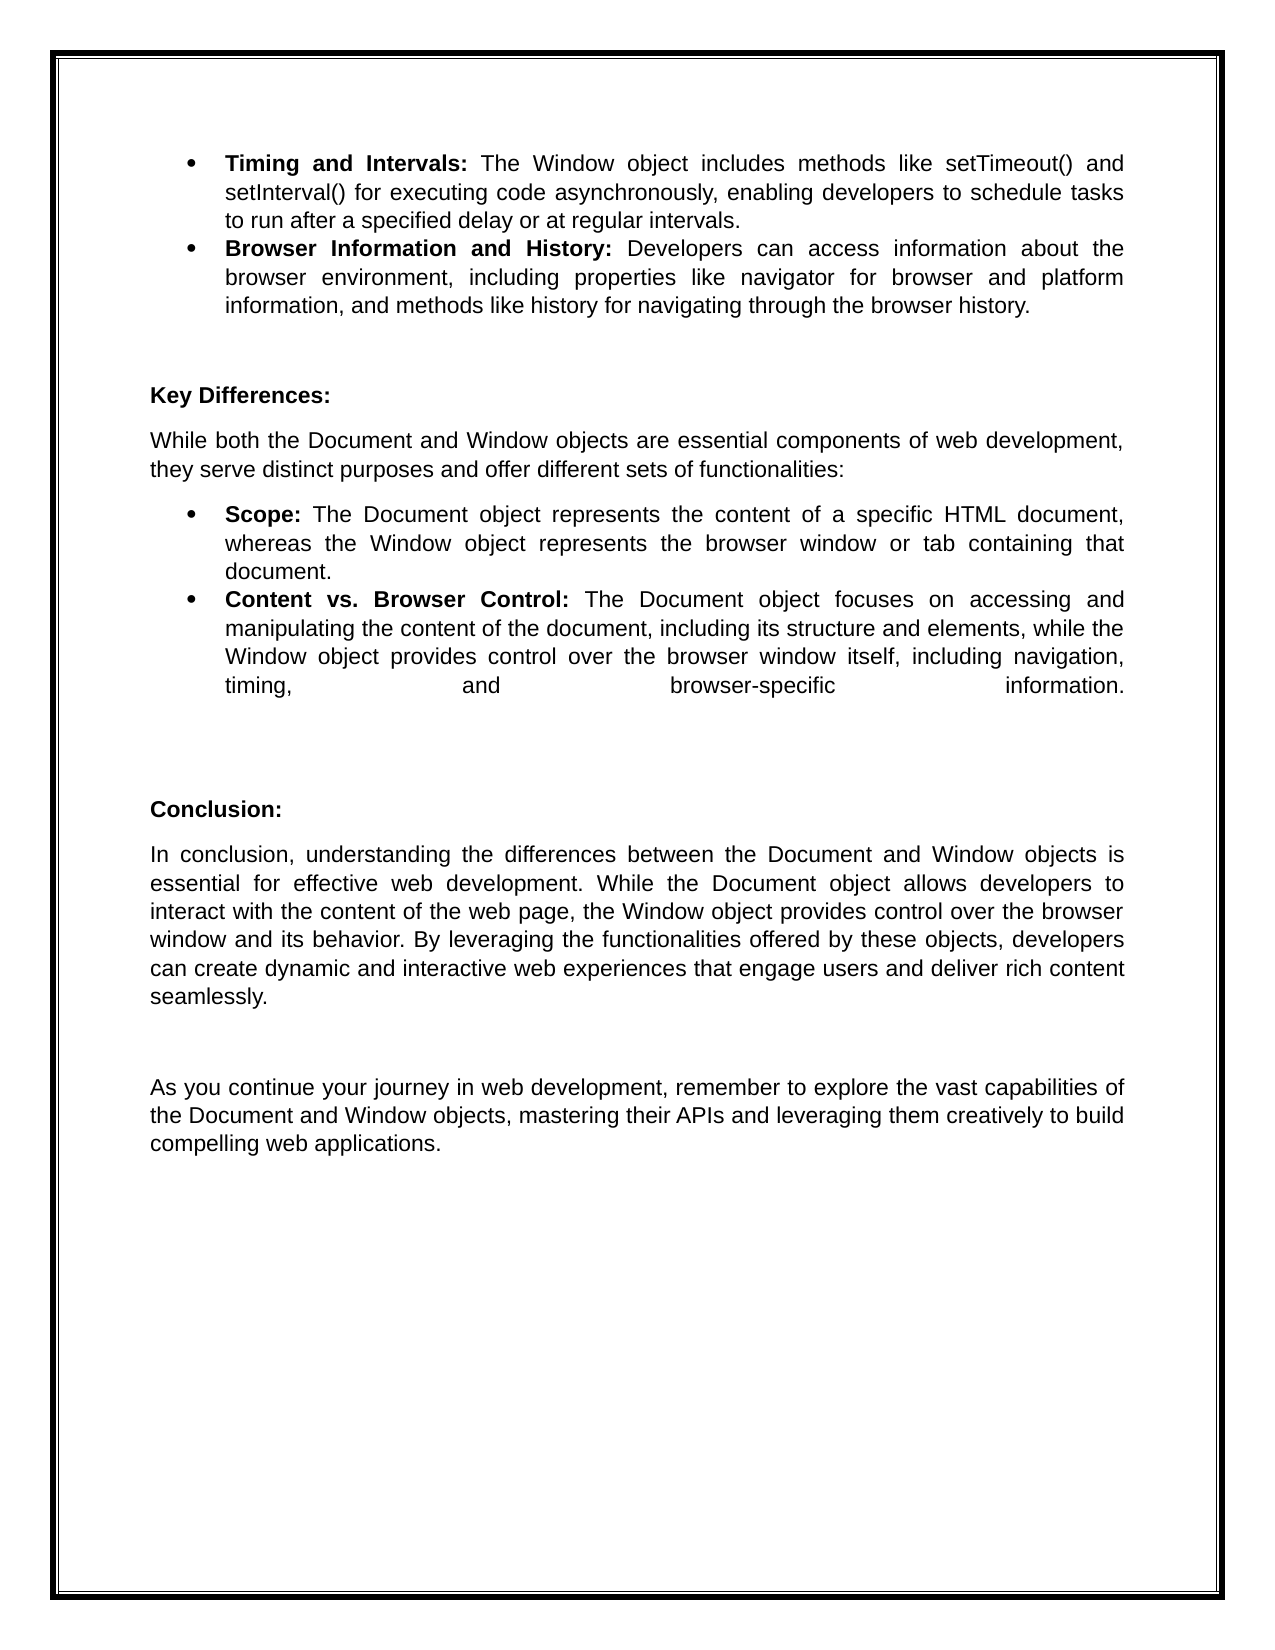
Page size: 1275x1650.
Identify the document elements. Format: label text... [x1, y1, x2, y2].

list Content vs. Browser Control: The Document object focuses on accessing and manipulating the content of the document, including its structure and elements, while the Window object provides control over the browser window itself, including navigation, timing, and browser-specific information. [187, 586, 1125, 732]
text Conclusion: [150, 796, 1125, 822]
list Scope: The Document object represents the content of a specific HTML document, whereas the Window object represents the browser window or tab containing that document. [187, 501, 1125, 584]
text In conclusion, understanding the differences between the Document and Window objects is essential for effective web development. While the Document object allows developers to interact with the content of the web page, the Window object provides control over the browser window and its behavior. By leveraging the functionalities offered by these objects, developers can create dynamic and interactive web experiences that engage users and deliver rich content seamlessly. [150, 841, 1125, 1010]
text While both the Document and Window objects are essential components of web development, they serve distinct purposes and offer different sets of functionalities: [150, 427, 1125, 482]
text Key Differences: [150, 382, 1125, 409]
text As you continue your journey in web development, remember to explore the vast capabilities of the Document and Window objects, mastering their APIs and leveraging them creatively to build compelling web applications. [150, 1073, 1125, 1157]
list Timing and Intervals: The Window object includes methods like setTimeout() and setInterval() for executing code asynchronously, enabling developers to schedule tasks to run after a specified delay or at regular intervals. [187, 150, 1125, 233]
list Browser Information and History: Developers can access information about the browser environment, including properties like navigator for browser and platform information, and methods like history for navigating through the browser history. [187, 235, 1125, 318]
